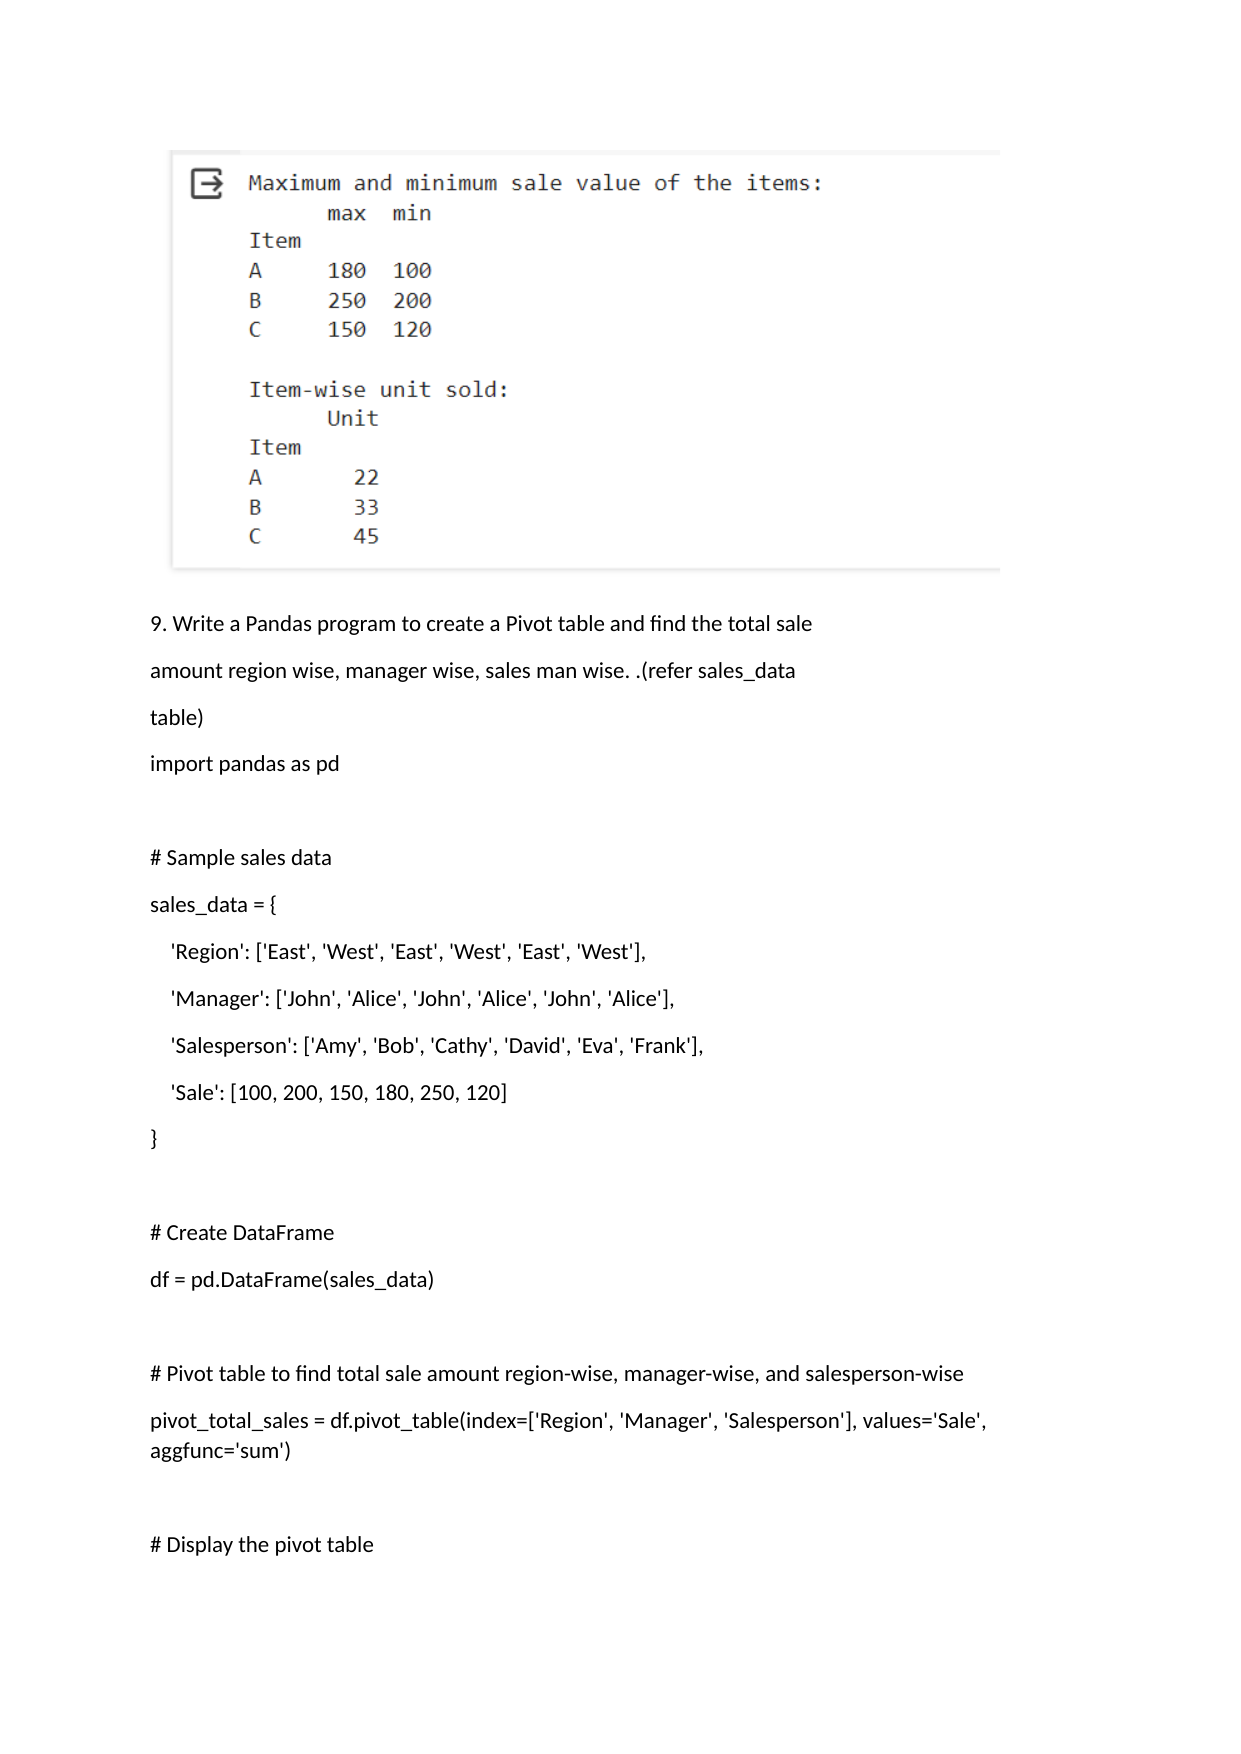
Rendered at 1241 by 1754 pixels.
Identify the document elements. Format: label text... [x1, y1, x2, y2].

text table) [150, 703, 1090, 731]
text # Sample sales data [150, 843, 1090, 871]
text pivot_total_sales = df.pivot_table(index=['Region', 'Manager', 'Salesperson'], values='Sale', aggfunc='sum') [150, 1406, 1090, 1464]
text # Display the pivot table [150, 1530, 1090, 1558]
text 'Salesperson': ['Amy', 'Bob', 'Cathy', 'David', 'Eva', 'Frank'], [150, 1031, 1090, 1059]
text import pandas as pd [150, 749, 1090, 777]
text 'Manager': ['John', 'Alice', 'John', 'Alice', 'John', 'Alice'], [150, 984, 1090, 1012]
picture [150, 150, 1001, 590]
text # Create DataFrame [150, 1218, 1090, 1246]
text 'Sale': [100, 200, 150, 180, 250, 120] [150, 1078, 1090, 1106]
text sales_data = { [150, 890, 1090, 918]
text 'Region': ['East', 'West', 'East', 'West', 'East', 'West'], [150, 937, 1090, 965]
text # Pivot table to find total sale amount region-wise, manager-wise, and salesperson-wise [150, 1359, 1090, 1387]
text } [150, 1124, 1090, 1152]
text 9. Write a Pandas program to create a Pivot table and find the total sale [150, 609, 1090, 637]
text df = pd.DataFrame(sales_data) [150, 1265, 1090, 1293]
text amount region wise, manager wise, sales man wise. .(refer sales_data [150, 656, 1090, 684]
